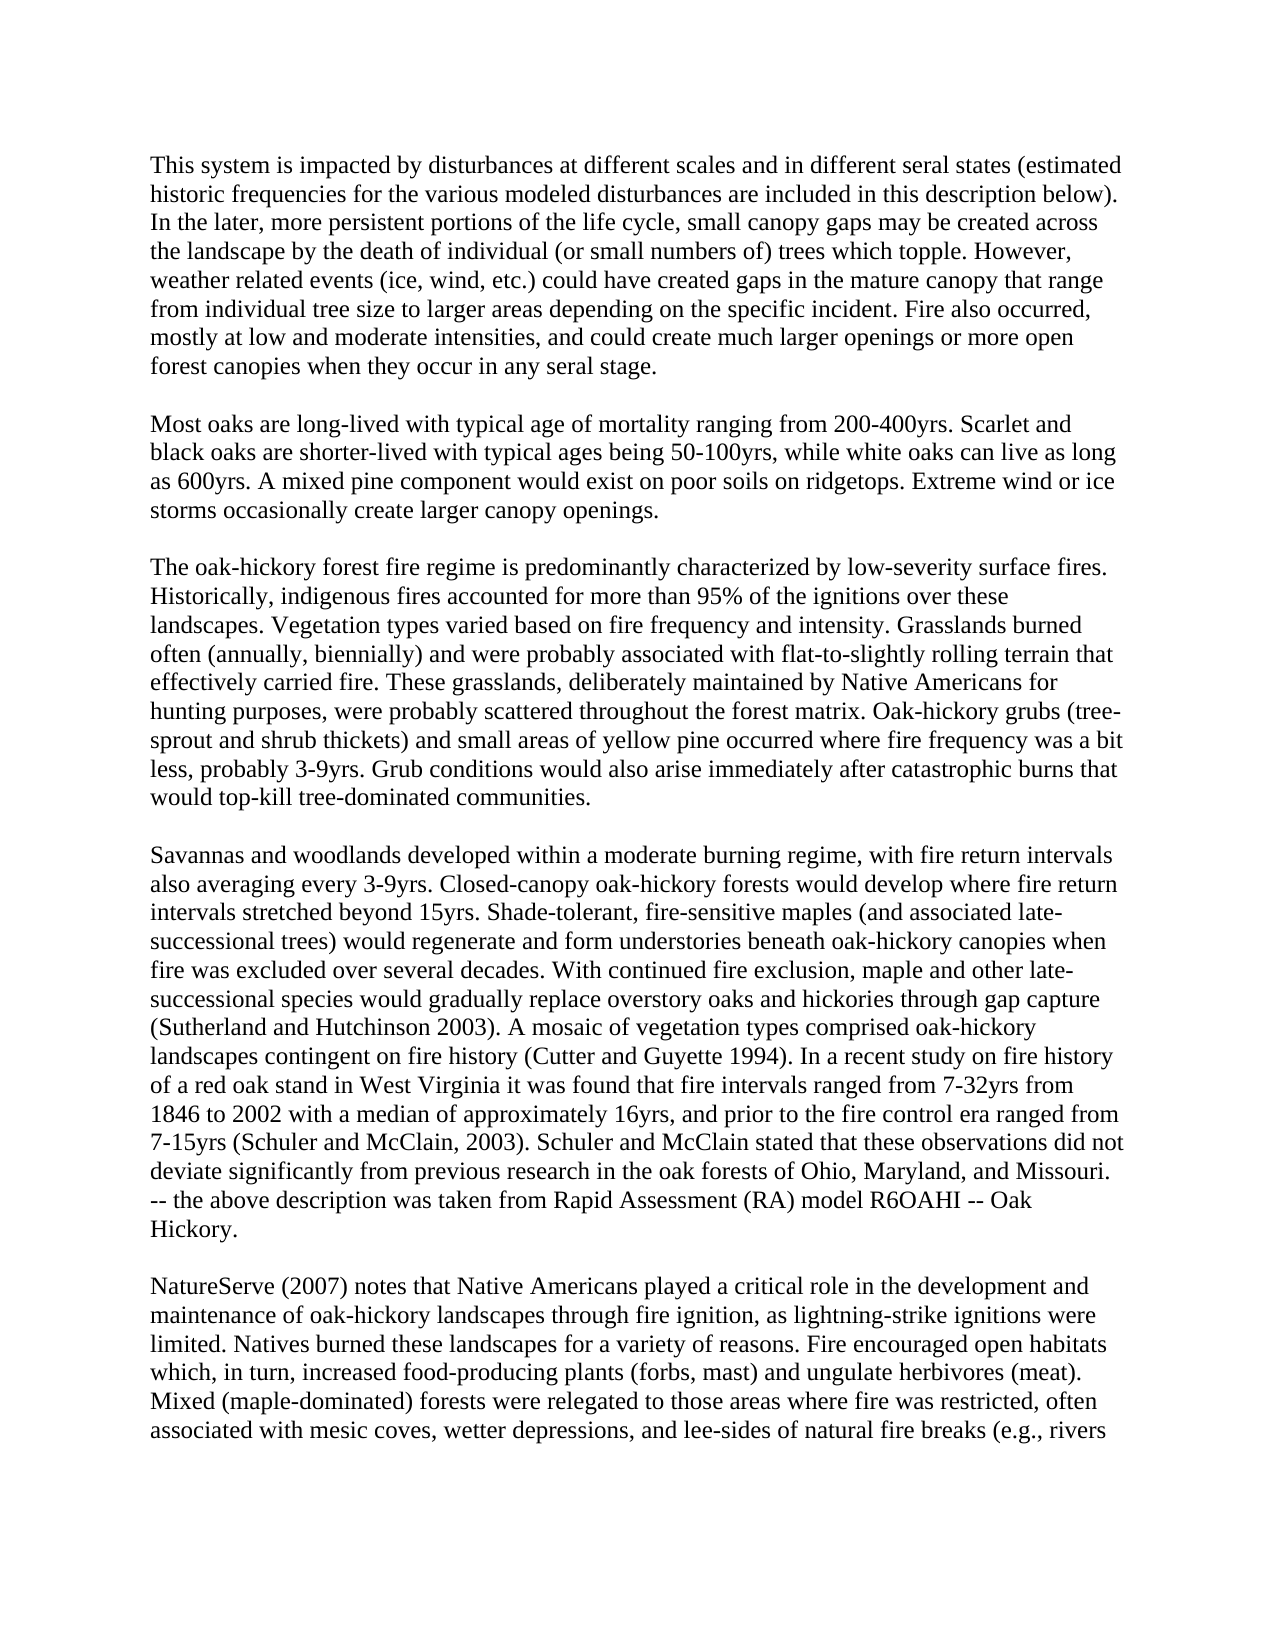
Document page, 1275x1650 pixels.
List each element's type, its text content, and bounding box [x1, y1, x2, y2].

text The oak-hickory forest fire regime is predominantly characterized by low-severity surface fires. Historically, indigenous fires accounted for more than 95% of the ignitions over these landscapes. Vegetation types varied based on fire frequency and intensity. Grasslands burned often (annually, biennially) and were probably associated with flat-to-slightly rolling terrain that effectively carried fire. These grasslands, deliberately maintained by Native Americans for hunting purposes, were probably scattered throughout the forest matrix. Oak-hickory grubs (tree-sprout and shrub thickets) and small areas of yellow pine occurred where fire frequency was a bit less, probably 3-9yrs. Grub conditions would also arise immediately after catastrophic burns that would top-kill tree-dominated communities. [150, 552, 1125, 811]
text This system is impacted by disturbances at different scales and in different seral states (estimated historic frequencies for the various modeled disturbances are included in this description below). In the later, more persistent portions of the life cycle, small canopy gaps may be created across the landscape by the death of individual (or small numbers of) trees which topple. However, weather related events (ice, wind, etc.) could have created gaps in the mature canopy that range from individual tree size to larger areas depending on the specific incident. Fire also occurred, mostly at low and moderate intensities, and could create much larger openings or more open forest canopies when they occur in any seral stage. [150, 150, 1125, 380]
text Savannas and woodlands developed within a moderate burning regime, with fire return intervals also averaging every 3-9yrs. Closed-canopy oak-hickory forests would develop where fire return intervals stretched beyond 15yrs. Shade-tolerant, fire-sensitive maples (and associated late-successional trees) would regenerate and form understories beneath oak-hickory canopies when fire was excluded over several decades. With continued fire exclusion, maple and other late-successional species would gradually replace overstory oaks and hickories through gap capture (Sutherland and Hutchinson 2003). A mosaic of vegetation types comprised oak-hickory landscapes contingent on fire history (Cutter and Guyette 1994). In a recent study on fire history of a red oak stand in West Virginia it was found that fire intervals ranged from 7-32yrs from 1846 to 2002 with a median of approximately 16yrs, and prior to the fire control era ranged from 7-15yrs (Schuler and McClain, 2003). Schuler and McClain stated that these observations did not deviate significantly from previous research in the oak forests of Ohio, Maryland, and Missouri. -- the above description was taken from Rapid Assessment (RA) model R6OAHI -- Oak Hickory. [150, 840, 1125, 1242]
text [150, 1271, 1125, 1444]
text Most oaks are long-lived with typical age of mortality ranging from 200-400yrs. Scarlet and black oaks are shorter-lived with typical ages being 50-100yrs, while white oaks can live as long as 600yrs. A mixed pine component would exist on poor soils on ridgetops. Extreme wind or ice storms occasionally create larger canopy openings. [150, 409, 1125, 524]
